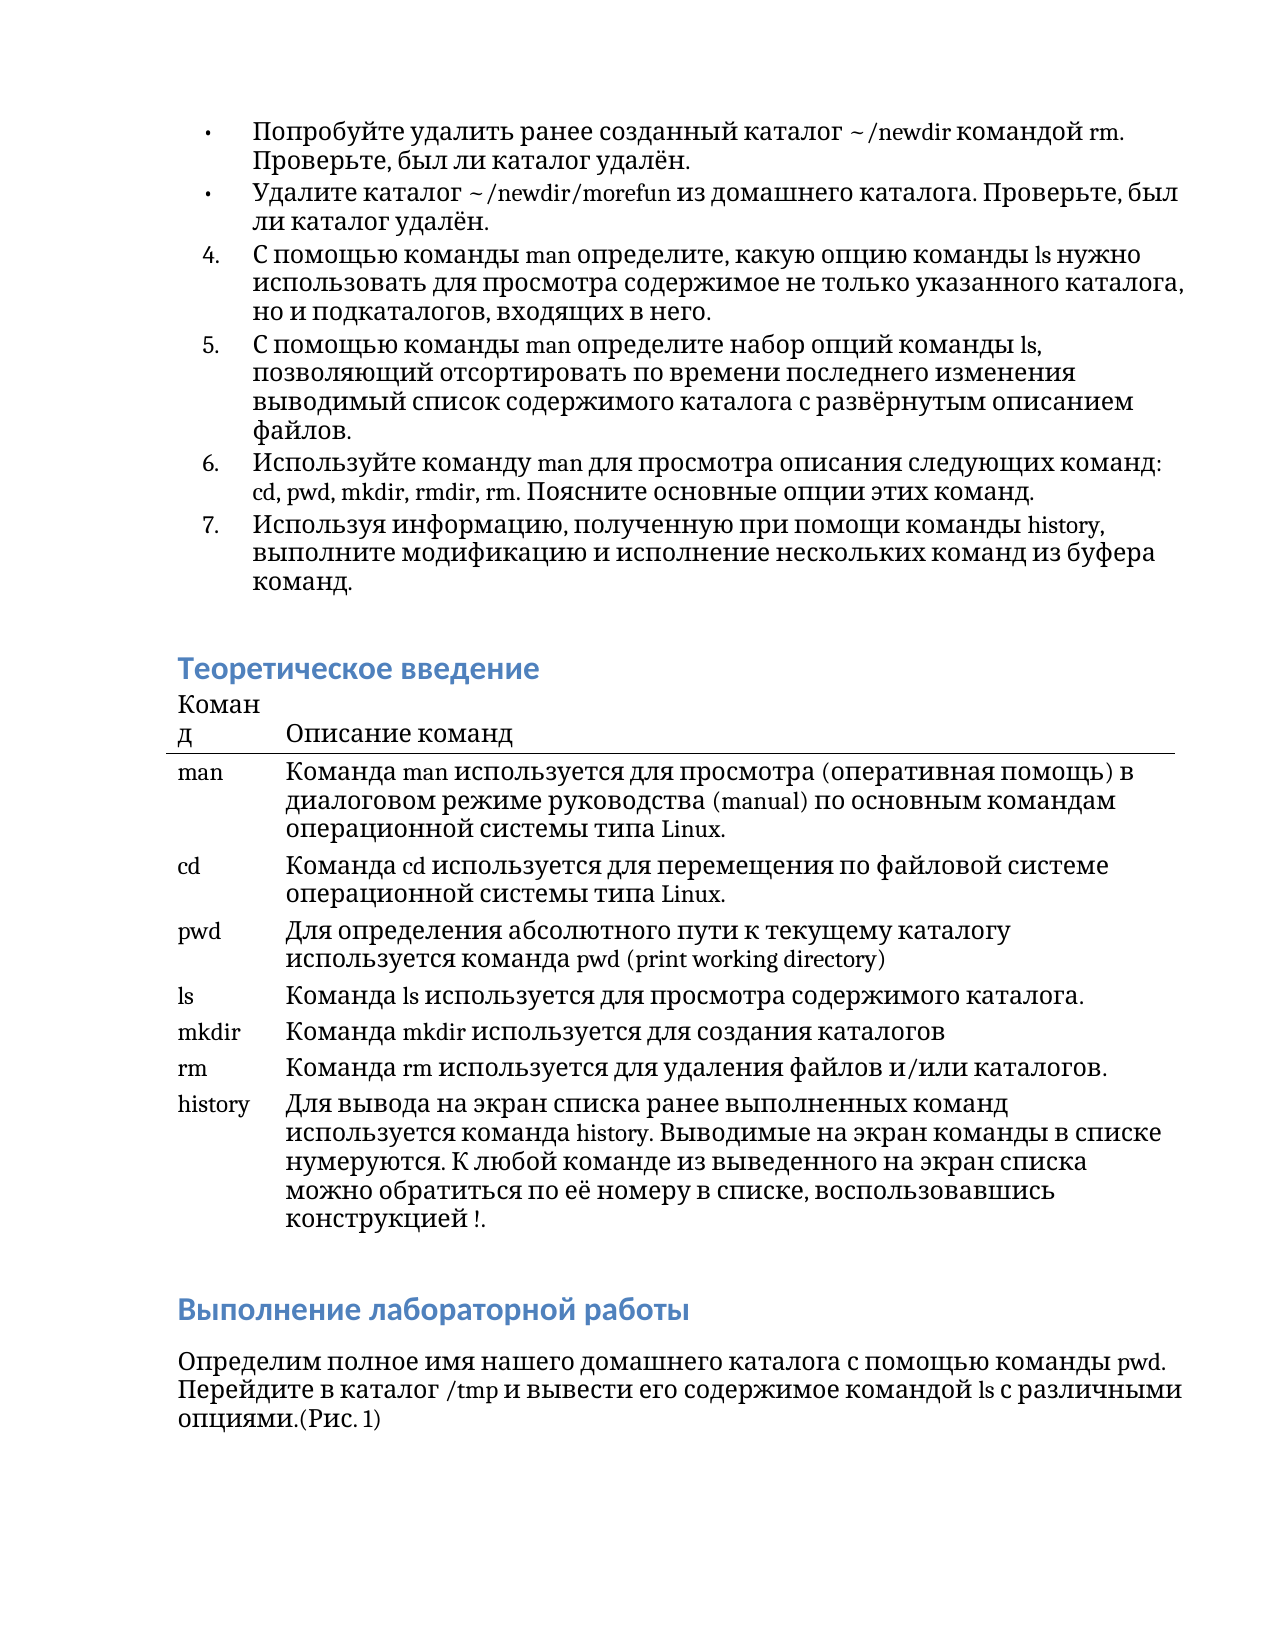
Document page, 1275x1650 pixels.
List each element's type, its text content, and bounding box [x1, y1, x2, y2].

list Используйте команду man для просмотра описания следующих команд: cd, pwd, mkdir, rmdir, rm. Поясните основные опции этих команд. [202, 449, 1186, 507]
table_cell Команда cd используется для перемещения по файловой системе операционной системы типа Linux. [274, 848, 1175, 913]
table_cell history [166, 1087, 274, 1238]
table_cell Команда mkdir используется для создания каталогов [274, 1014, 1175, 1050]
table_cell Команда rm используется для удаления файлов и/или каталогов. [274, 1050, 1175, 1087]
table_cell Команда man используется для просмотра (оперативная помощь) в диалоговом режиме руководства (manual) по основным командам операционной системы типа Linux. [274, 754, 1175, 848]
text Определим полное имя нашего домашнего каталога с помощью команды pwd. Перейдите в каталог /tmp и вывести его содержимое командой ls с различными опциями.(Рис. 1) [177, 1347, 1186, 1434]
subtitle Выполнение лабораторной работы [177, 1288, 1186, 1329]
table_cell rm [166, 1050, 274, 1087]
list Используя информацию, полученную при помощи команды history, выполните модификацию и исполнение нескольких команд из буфера команд. [202, 511, 1186, 597]
table_cell Для вывода на экран списка ранее выполненных команд используется команда history. Выводимые на экран команды в списке нумеруются. К любой команде из выведенного на экран списка можно обратиться по её номеру в списке, воспользовавшись конструкцией !. [274, 1087, 1175, 1238]
list Удалите каталог ~/newdir/morefun из домашнего каталога. Проверьте, был ли каталог удалён. [202, 179, 1186, 237]
list С помощью команды man определите, какую опцию команды ls нужно использовать для просмотра содержимое не только указанного каталога, но и подкаталогов, входящих в него. [202, 241, 1186, 327]
table_header Команд [166, 688, 274, 753]
list Попробуйте удалить ранее созданный каталог ~/newdir командой rm. Проверьте, был ли каталог удалён. [202, 118, 1186, 176]
table_cell Команда ls используется для просмотра содержимого каталога. [274, 978, 1175, 1014]
table_cell ls [166, 978, 274, 1014]
list С помощью команды man определите набор опций команды ls, позволяющий отсортировать по времени последнего изменения выводимый список содержимого каталога с развёрнутым описанием файлов. [202, 331, 1186, 446]
table_header Описание команд [274, 688, 1175, 753]
subtitle Теоретическое введение [177, 647, 1186, 688]
table_cell cd [166, 848, 274, 913]
table_cell pwd [166, 913, 274, 978]
table_cell Для определения абсолютного пути к текущему каталогу используется команда pwd (print working directory) [274, 913, 1175, 978]
table_cell mkdir [166, 1014, 274, 1050]
table_cell man [166, 754, 274, 848]
